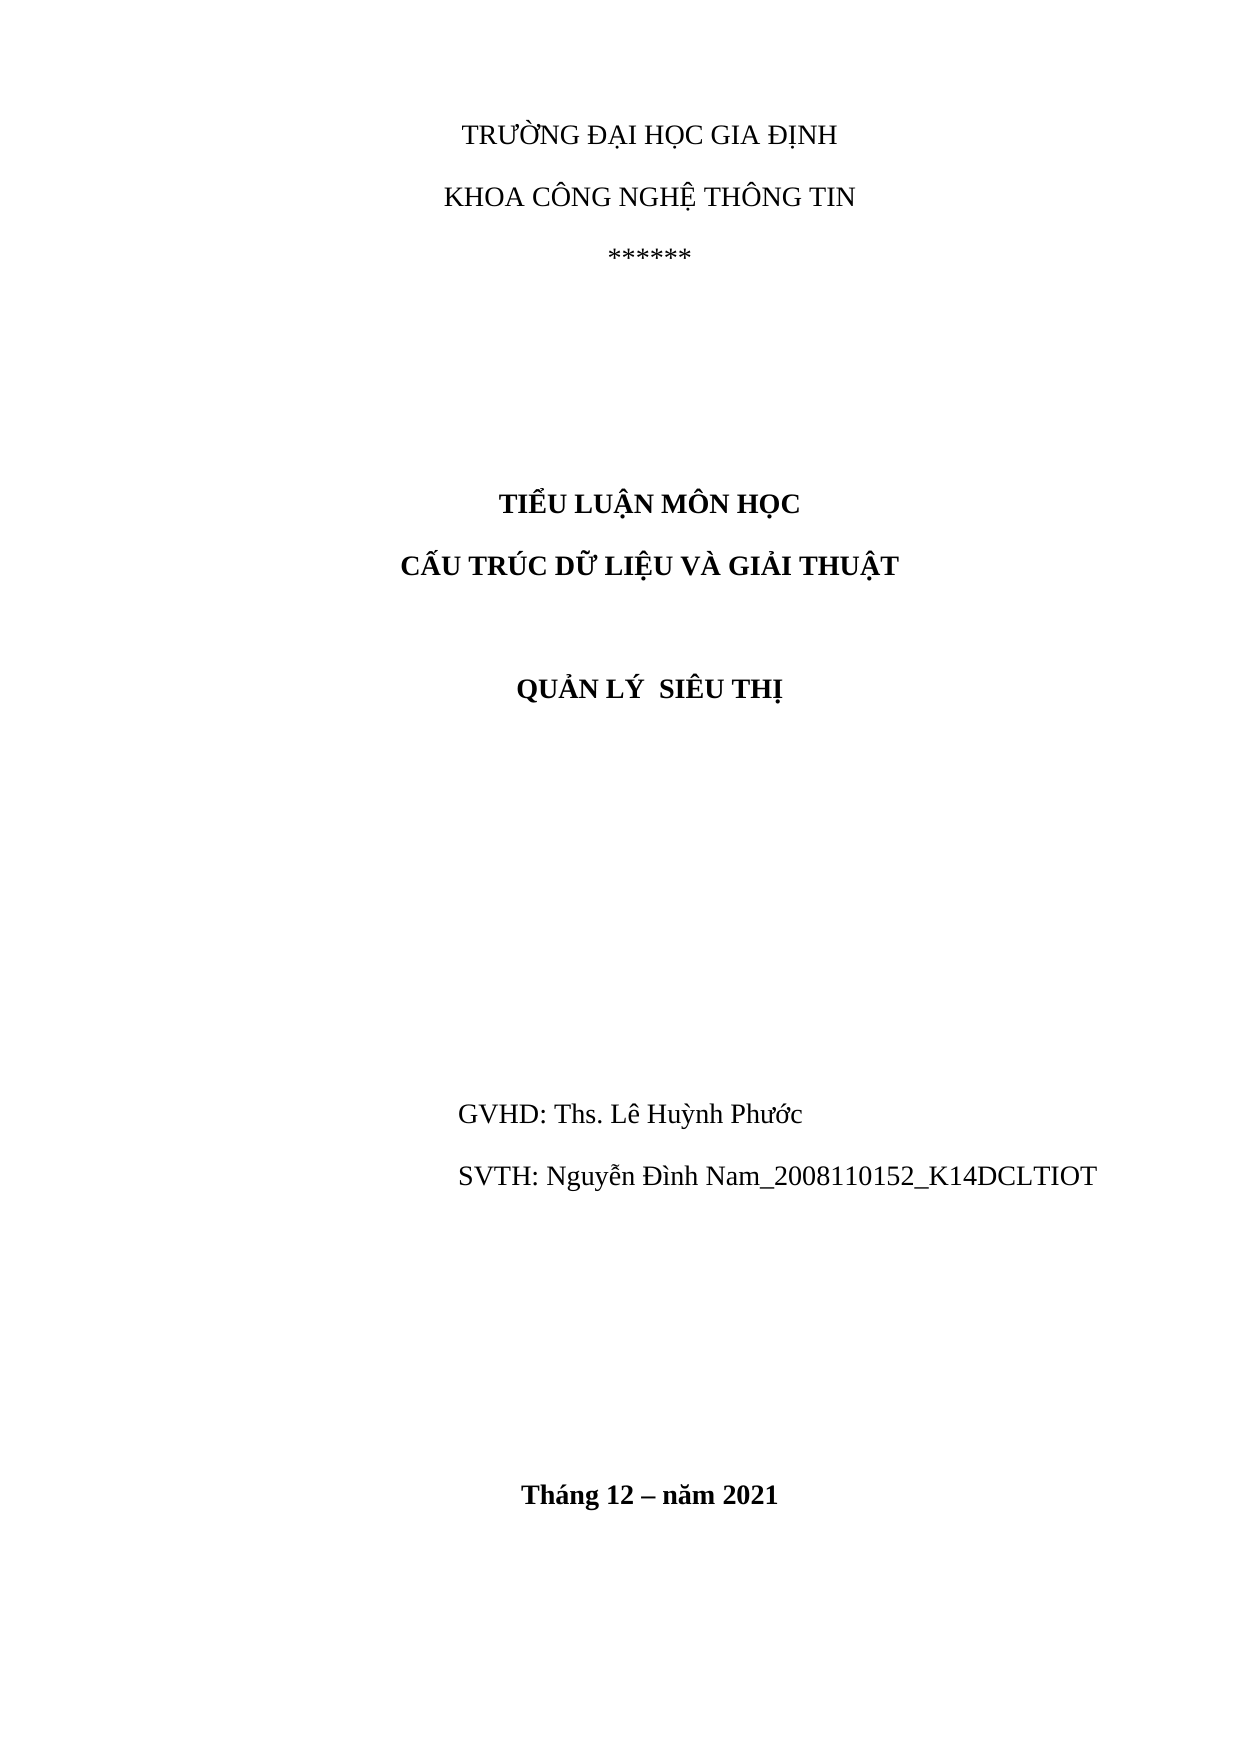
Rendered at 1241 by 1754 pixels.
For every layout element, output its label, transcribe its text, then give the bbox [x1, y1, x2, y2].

text TIỂU LUẬN MÔN HỌC [177, 487, 1122, 520]
text KHOA CÔNG NGHỆ THÔNG TIN [177, 180, 1122, 212]
text ****** [177, 241, 1122, 274]
text CẤU TRÚC DỮ LIỆU VÀ GIẢI THUẬT [177, 549, 1122, 581]
text GVHD: Ths. Lê Huỳnh Phước [458, 1097, 1122, 1129]
text SVTH: Nguyễn Đình Nam_2008110152_K14DCLTIOT [458, 1159, 1122, 1191]
text TRƯỜNG ĐẠI HỌC GIA ĐỊNH [177, 118, 1122, 151]
text QUẢN LÝ SIÊU THỊ [177, 672, 1122, 704]
text Tháng 12 – năm 2021 [177, 1478, 1122, 1511]
